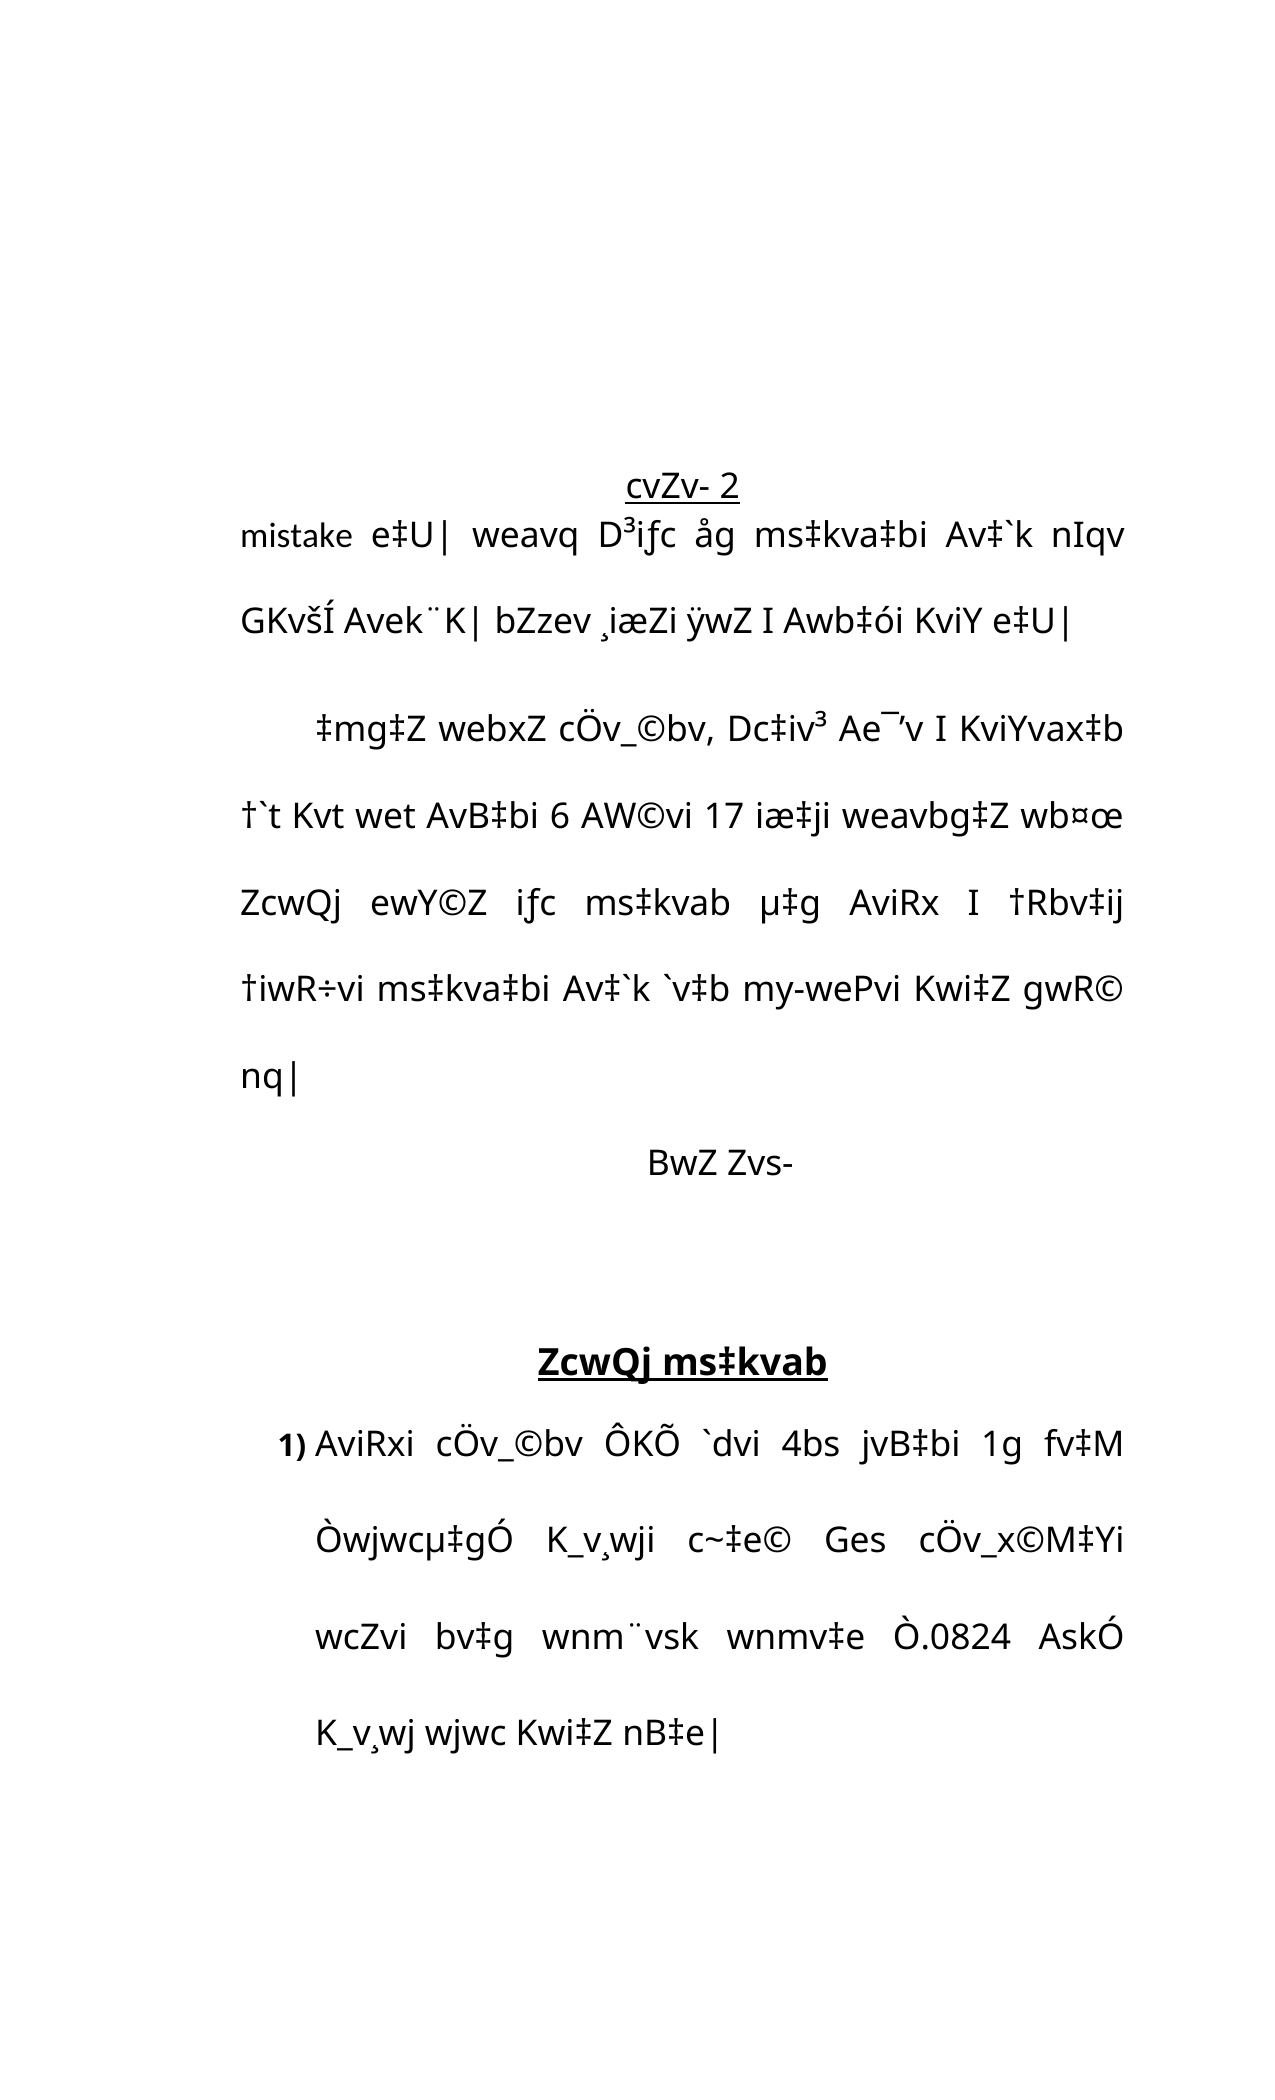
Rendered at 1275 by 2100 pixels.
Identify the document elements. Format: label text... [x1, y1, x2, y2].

text BwZ Zvs- [240, 1137, 1125, 1186]
text ‡mg‡Z webxZ cÖv_©bv, Dc‡iv³ Ae¯’v I KviYvax‡b †`t Kvt wet AvB‡bi 6 AW©vi 17 iæ‡ji weavbg‡Z wb¤œ ZcwQj ewY©Z iƒc ms‡kvab µ‡g AviRx I †Rbv‡ij †iwR÷vi ms‡kva‡bi Av‡`k `v‡b my-wePvi Kwi‡Z gwR© nq| [240, 703, 1125, 1099]
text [240, 509, 1125, 644]
list AviRxi cÖv_©bv ÔKÕ `dvi 4bs jvB‡bi 1g fv‡M Òwjwcµ‡gÓ K_v¸wji c~‡e© Ges cÖv_x©M‡Yi wcZvi bv‡g wnm¨vsk wnmv‡e Ò.0824 AskÓ K_v¸wj wjwc Kwi‡Z nB‡e| [277, 1418, 1125, 1756]
text ZcwQj ms‡kvab [240, 1335, 1125, 1386]
